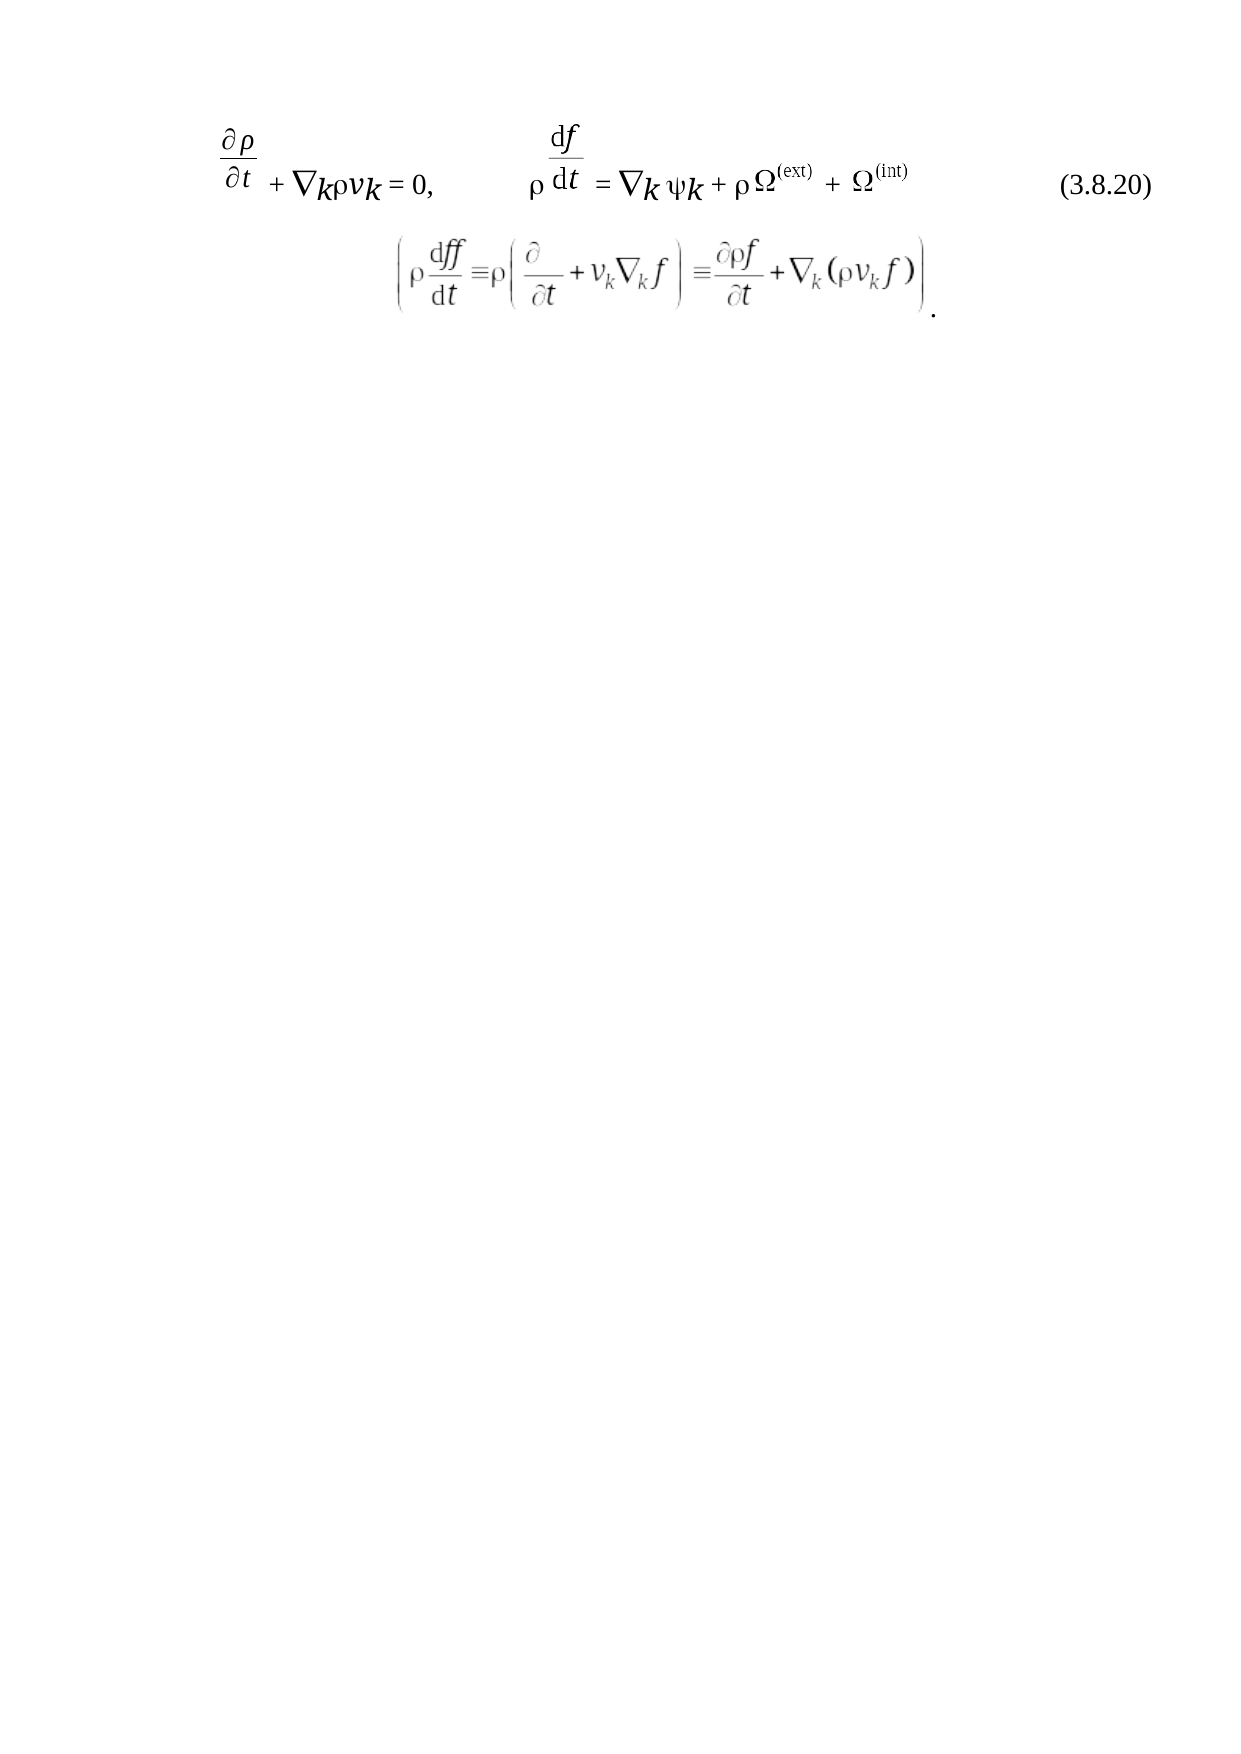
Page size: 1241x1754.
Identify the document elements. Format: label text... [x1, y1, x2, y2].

text . [177, 231, 1152, 323]
text + kvk = 0, = k k + + (3.8.20) [177, 118, 1152, 208]
